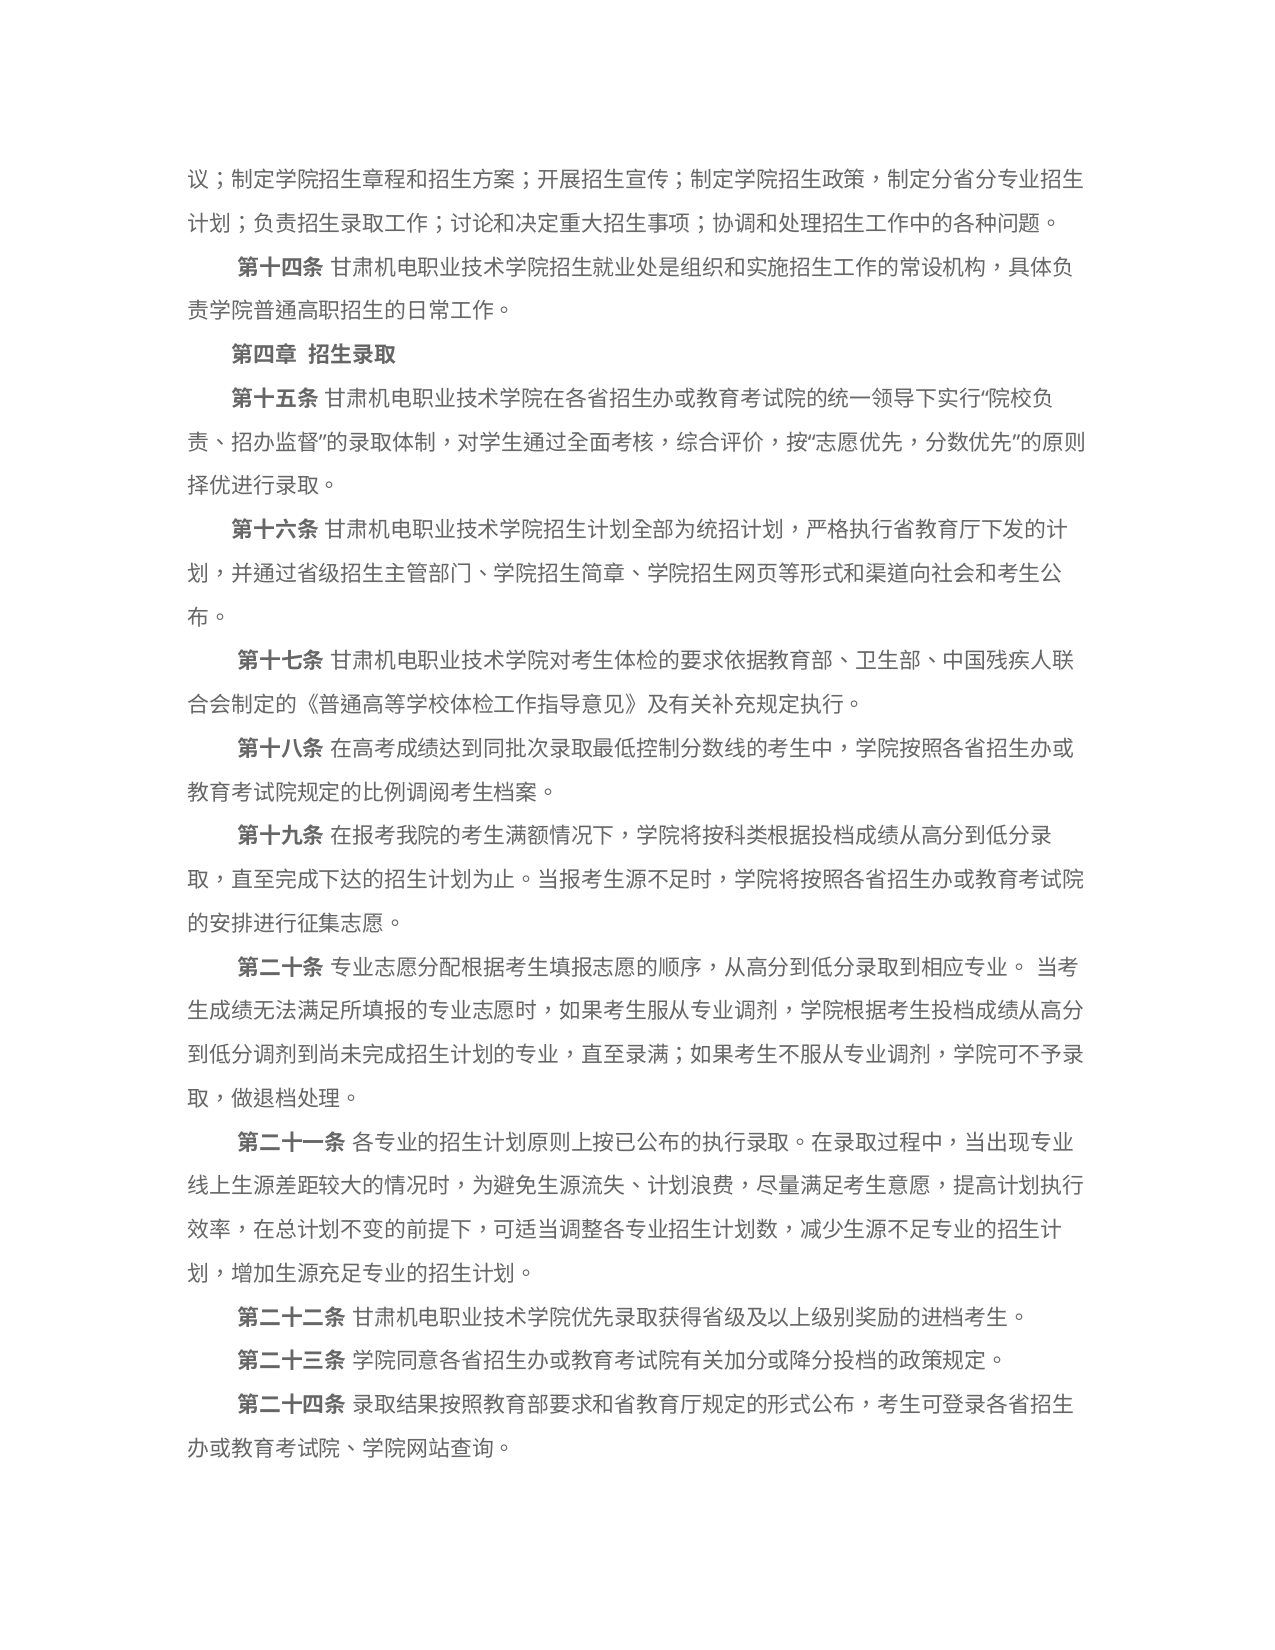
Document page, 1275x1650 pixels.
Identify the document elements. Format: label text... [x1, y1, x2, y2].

text 第十四条 甘肃机电职业技术学院招生就业处是组织和实施招生工作的常设机构，具体负责学院普通高职招生的日常工作。 [187, 237, 1087, 325]
text 第二十三条 学院同意各省招生办或教育考试院有关加分或降分投档的政策规定。 [187, 1331, 1087, 1375]
text 第十七条 甘肃机电职业技术学院对考生体检的要求依据教育部、卫生部、中国残疾人联合会制定的《普通高等学校体检工作指导意见》及有关补充规定执行。 [187, 631, 1087, 719]
text 第二十条 专业志愿分配根据考生填报志愿的顺序，从高分到低分录取到相应专业。 当考生成绩无法满足所填报的专业志愿时，如果考生服从专业调剂，学院根据考生投档成绩从高分到低分调剂到尚未完成招生计划的专业，直至录满；如果考生不服从专业调剂，学院可不予录取，做退档处理。 [187, 937, 1087, 1112]
text 第二十四条 录取结果按照教育部要求和省教育厅规定的形式公布，考生可登录各省招生办或教育考试院、学院网站查询。 [187, 1375, 1087, 1462]
text 第十八条 在高考成绩达到同批次录取最低控制分数线的考生中，学院按照各省招生办或教育考试院规定的比例调阅考生档案。 [187, 719, 1087, 806]
text 第二十一条 各专业的招生计划原则上按已公布的执行录取。在录取过程中，当出现专业线上生源差距较大的情况时，为避免生源流失、计划浪费，尽量满足考生意愿，提高计划执行效率，在总计划不变的前提下，可适当调整各专业招生计划数，减少生源不足专业的招生计划，增加生源充足专业的招生计划。 [187, 1112, 1087, 1287]
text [187, 150, 1087, 237]
text 第二十二条 甘肃机电职业技术学院优先录取获得省级及以上级别奖励的进档考生。 [187, 1287, 1087, 1331]
text 第十九条 在报考我院的考生满额情况下，学院将按科类根据投档成绩从高分到低分录取，直至完成下达的招生计划为止。当报考生源不足时，学院将按照各省招生办或教育考试院的安排进行征集志愿。 [187, 806, 1087, 937]
text 第十六条 甘肃机电职业技术学院招生计划全部为统招计划，严格执行省教育厅下发的计划，并通过省级招生主管部门、学院招生简章、学院招生网页等形式和渠道向社会和考生公布。 [187, 500, 1087, 631]
text 第十五条 甘肃机电职业技术学院在各省招生办或教育考试院的统一领导下实行“院校负责、招办监督”的录取体制，对学生通过全面考核，综合评价，按“志愿优先，分数优先”的原则择优进行录取。 [187, 369, 1087, 500]
text 第四章 招生录取 [187, 325, 1087, 369]
